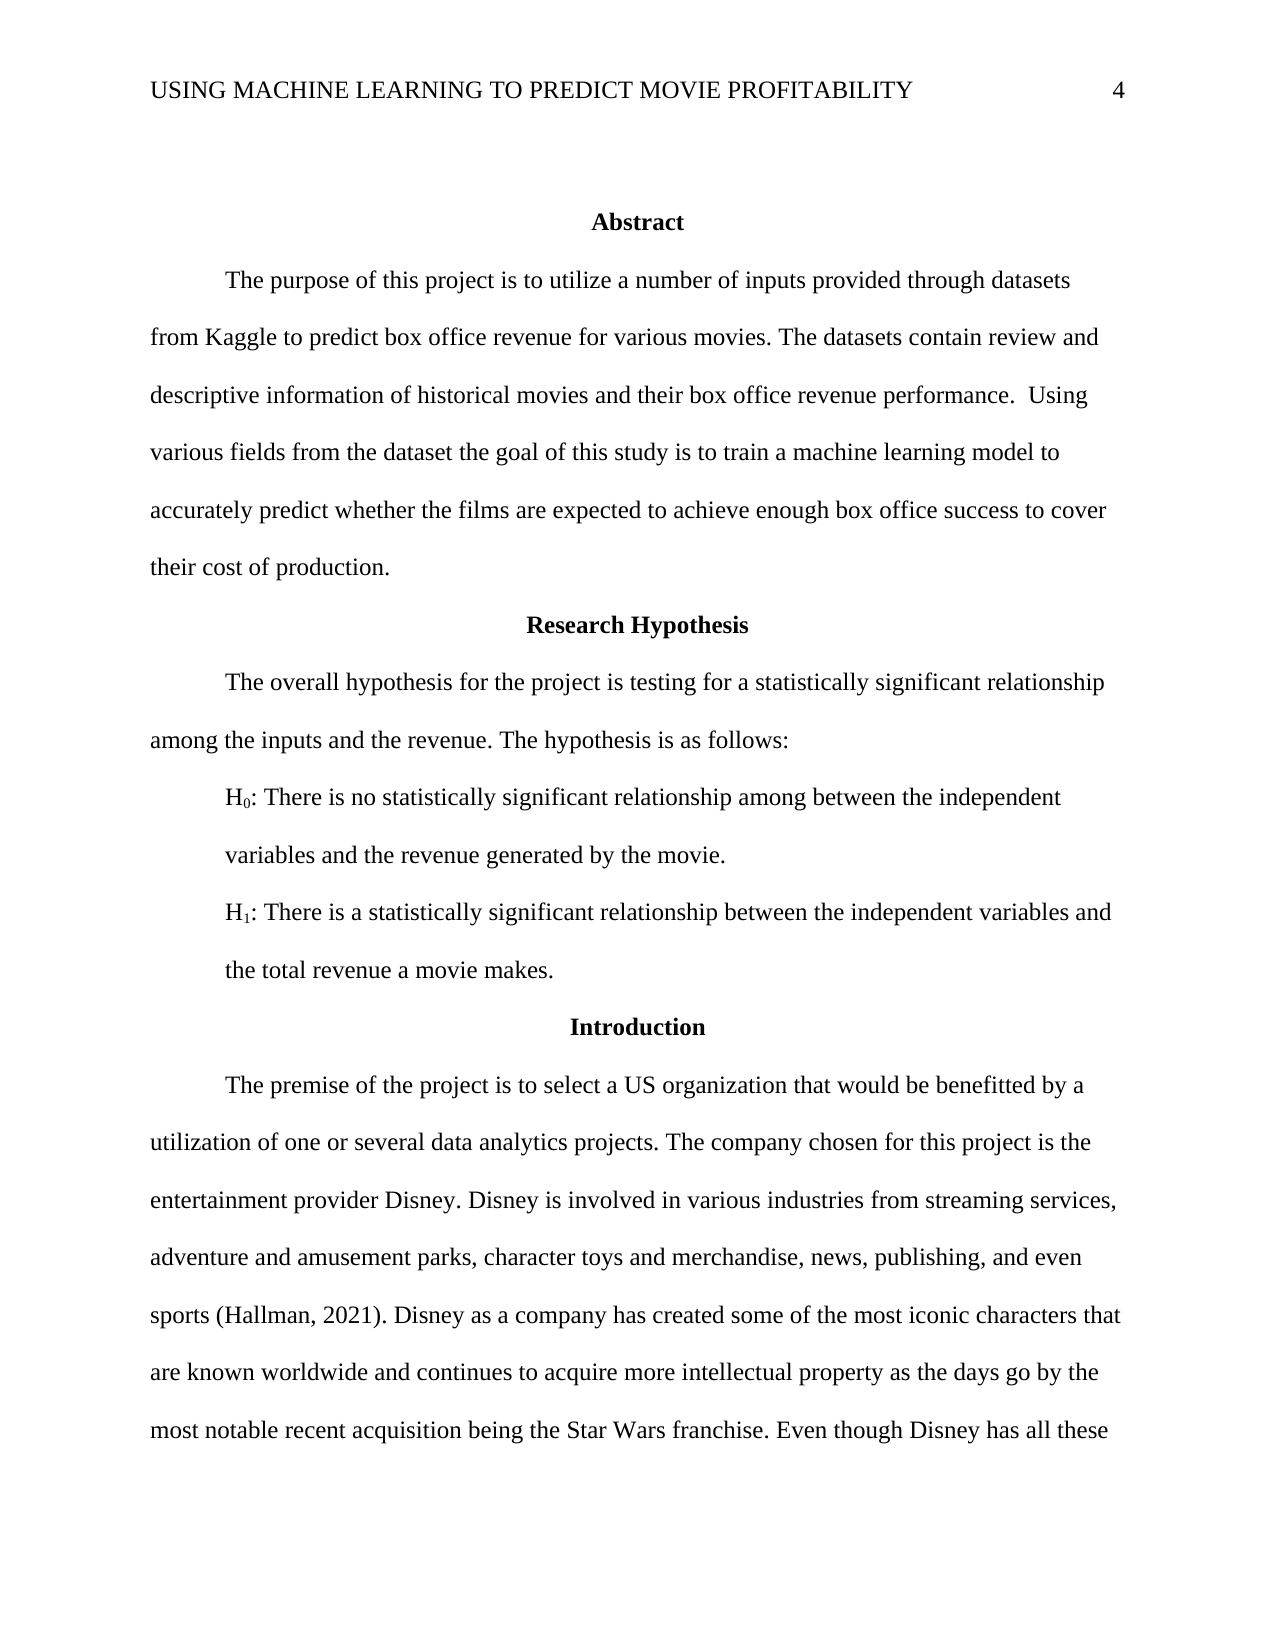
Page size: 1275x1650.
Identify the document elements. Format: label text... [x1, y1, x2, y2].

text H0: There is no statistically significant relationship among between the independent variables and the revenue generated by the movie. [225, 782, 1125, 869]
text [150, 1070, 1125, 1444]
text Introduction [150, 1012, 1125, 1041]
text Research Hypothesis [150, 610, 1125, 639]
text H1: There is a statistically significant relationship between the independent variables and the total revenue a movie makes. [225, 897, 1125, 984]
text The overall hypothesis for the project is testing for a statistically significant relationship among the inputs and the revenue. The hypothesis is as follows: [150, 667, 1125, 754]
text The purpose of this project is to utilize a number of inputs provided through datasets from Kaggle to predict box office revenue for various movies. The datasets contain review and descriptive information of historical movies and their box office revenue performance. Using various fields from the dataset the goal of this study is to train a machine learning model to accurately predict whether the films are expected to achieve enough box office success to cover their cost of production. [150, 265, 1125, 581]
text Abstract [150, 150, 1125, 236]
